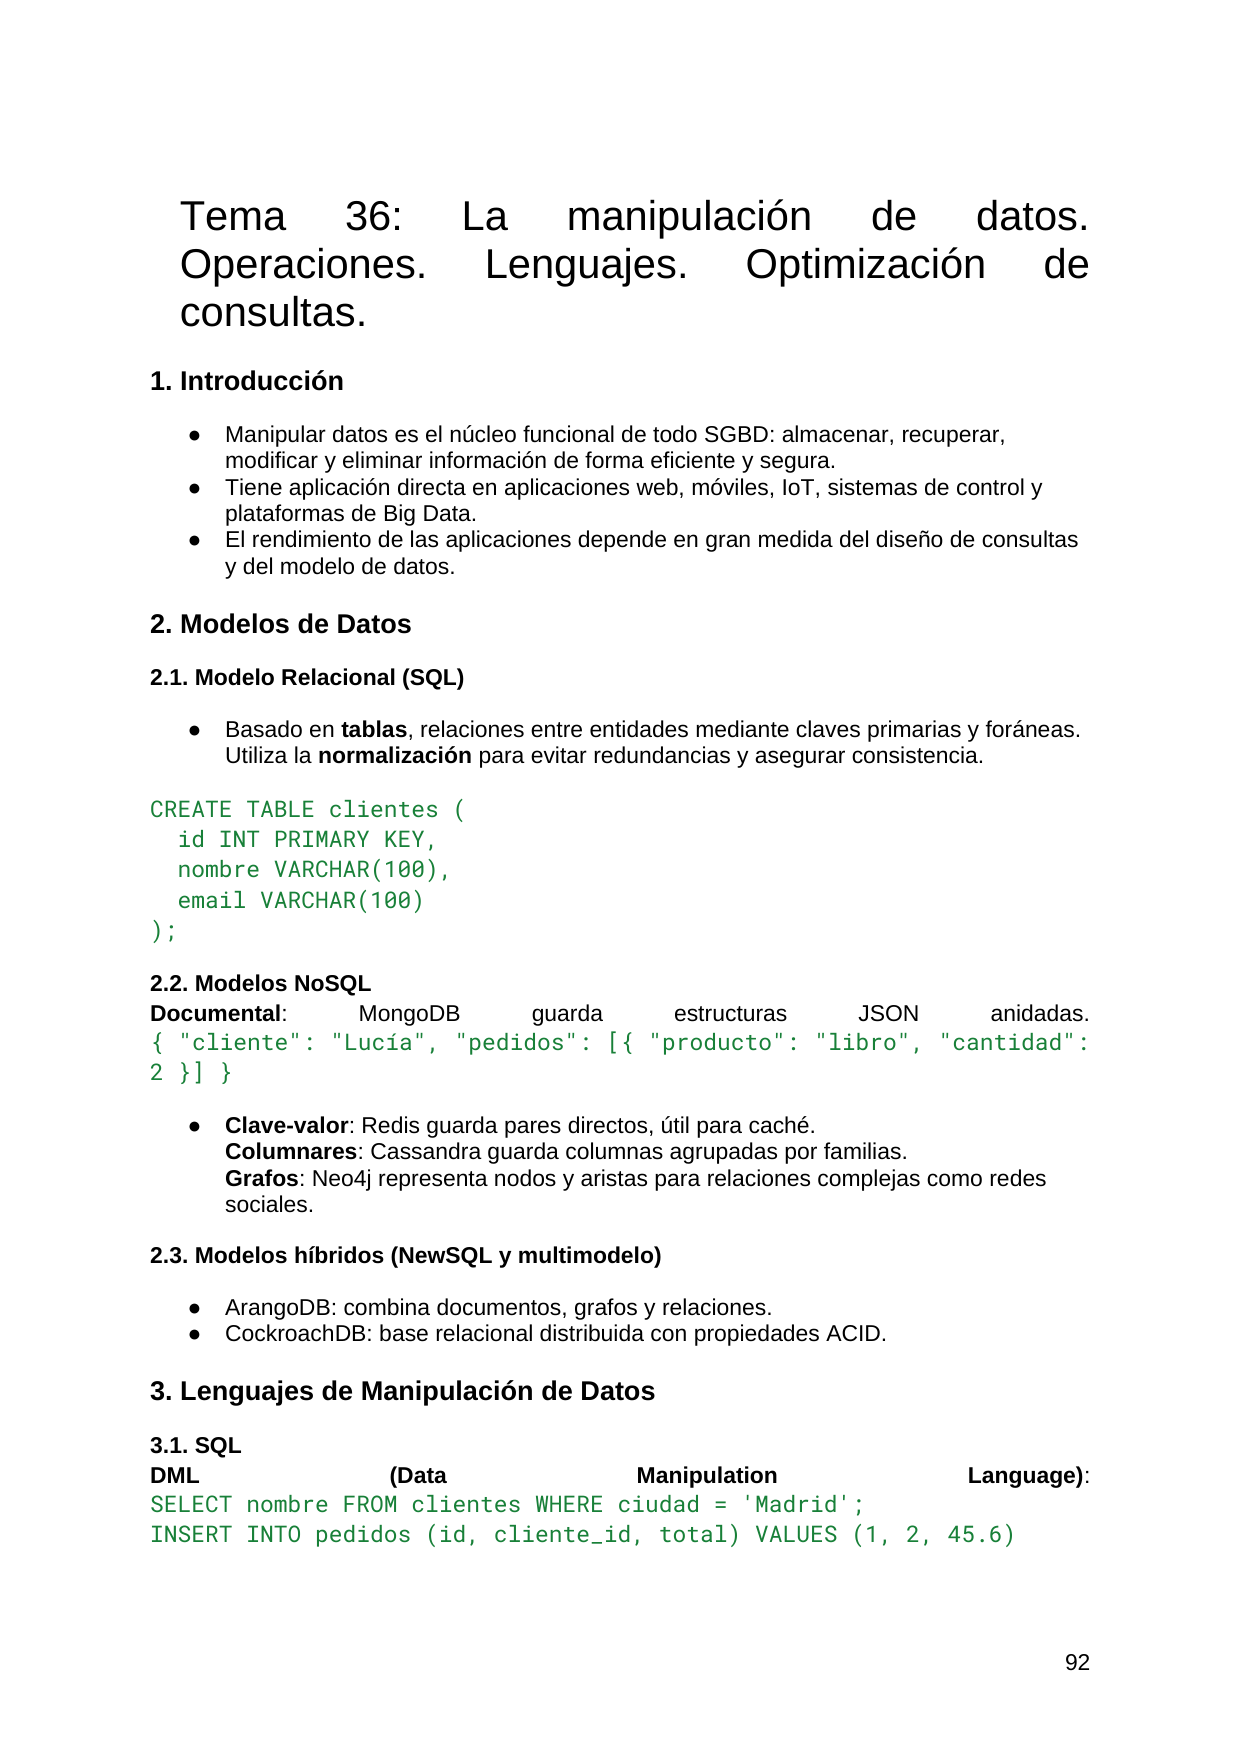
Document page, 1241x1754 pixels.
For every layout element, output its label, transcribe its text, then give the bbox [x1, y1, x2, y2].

text ); [150, 914, 1090, 944]
text id INT PRIMARY KEY, [150, 824, 1090, 854]
text CREATE TABLE clientes ( [150, 793, 1090, 824]
subtitle 2. Modelos de Datos [150, 608, 1090, 639]
list El rendimiento de las aplicaciones depende en gran medida del diseño de consultas y del modelo de datos. [187, 526, 1090, 579]
text INSERT INTO pedidos (id, cliente_id, total) VALUES (1, 2, 45.6) [150, 1519, 1090, 1549]
list ArangoDB: combina documentos, grafos y relaciones. [187, 1293, 1090, 1320]
list Manipular datos es el núcleo funcional de todo SGBD: almacenar, recuperar, modificar y eliminar información de forma eficiente y segura. [187, 421, 1090, 473]
subtitle 2.1. Modelo Relacional (SQL) [150, 664, 1090, 691]
subtitle 2.3. Modelos híbridos (NewSQL y multimodelo) [150, 1242, 1090, 1268]
subtitle 3.1. SQL [150, 1432, 1090, 1458]
subtitle Tema 36: La manipulación de datos. Operaciones. Lenguajes. Optimización de consultas. [179, 192, 1090, 335]
text email VARCHAR(100) [150, 884, 1090, 914]
list CockroachDB: base relacional distribuida con propiedades ACID. [187, 1320, 1090, 1346]
subtitle 3. Lenguajes de Manipulación de Datos [150, 1375, 1090, 1407]
text Documental: MongoDB guarda estructuras JSON anidadas. { "cliente": "Lucía", "pedidos": [{ "producto": "libro", "cantidad": 2 }] } [150, 1000, 1090, 1087]
text DML (Data Manipulation Language): SELECT nombre FROM clientes WHERE ciudad = 'Madrid'; [150, 1462, 1090, 1519]
subtitle 2.2. Modelos NoSQL [150, 969, 1090, 996]
list Clave-valor: Redis guarda pares directos, útil para caché. Columnares: Cassandra guarda columnas agrupadas por familias. Grafos: Neo4j representa nodos y aristas para relaciones complejas como redes sociales. [187, 1112, 1090, 1217]
list Tiene aplicación directa en aplicaciones web, móviles, IoT, sistemas de control y plataformas de Big Data. [187, 473, 1090, 526]
list Basado en tablas, relaciones entre entidades mediante claves primarias y foráneas. Utiliza la normalización para evitar redundancias y asegurar consistencia. [187, 716, 1090, 768]
text nombre VARCHAR(100), [150, 854, 1090, 884]
subtitle 1. Introducción [150, 364, 1090, 396]
